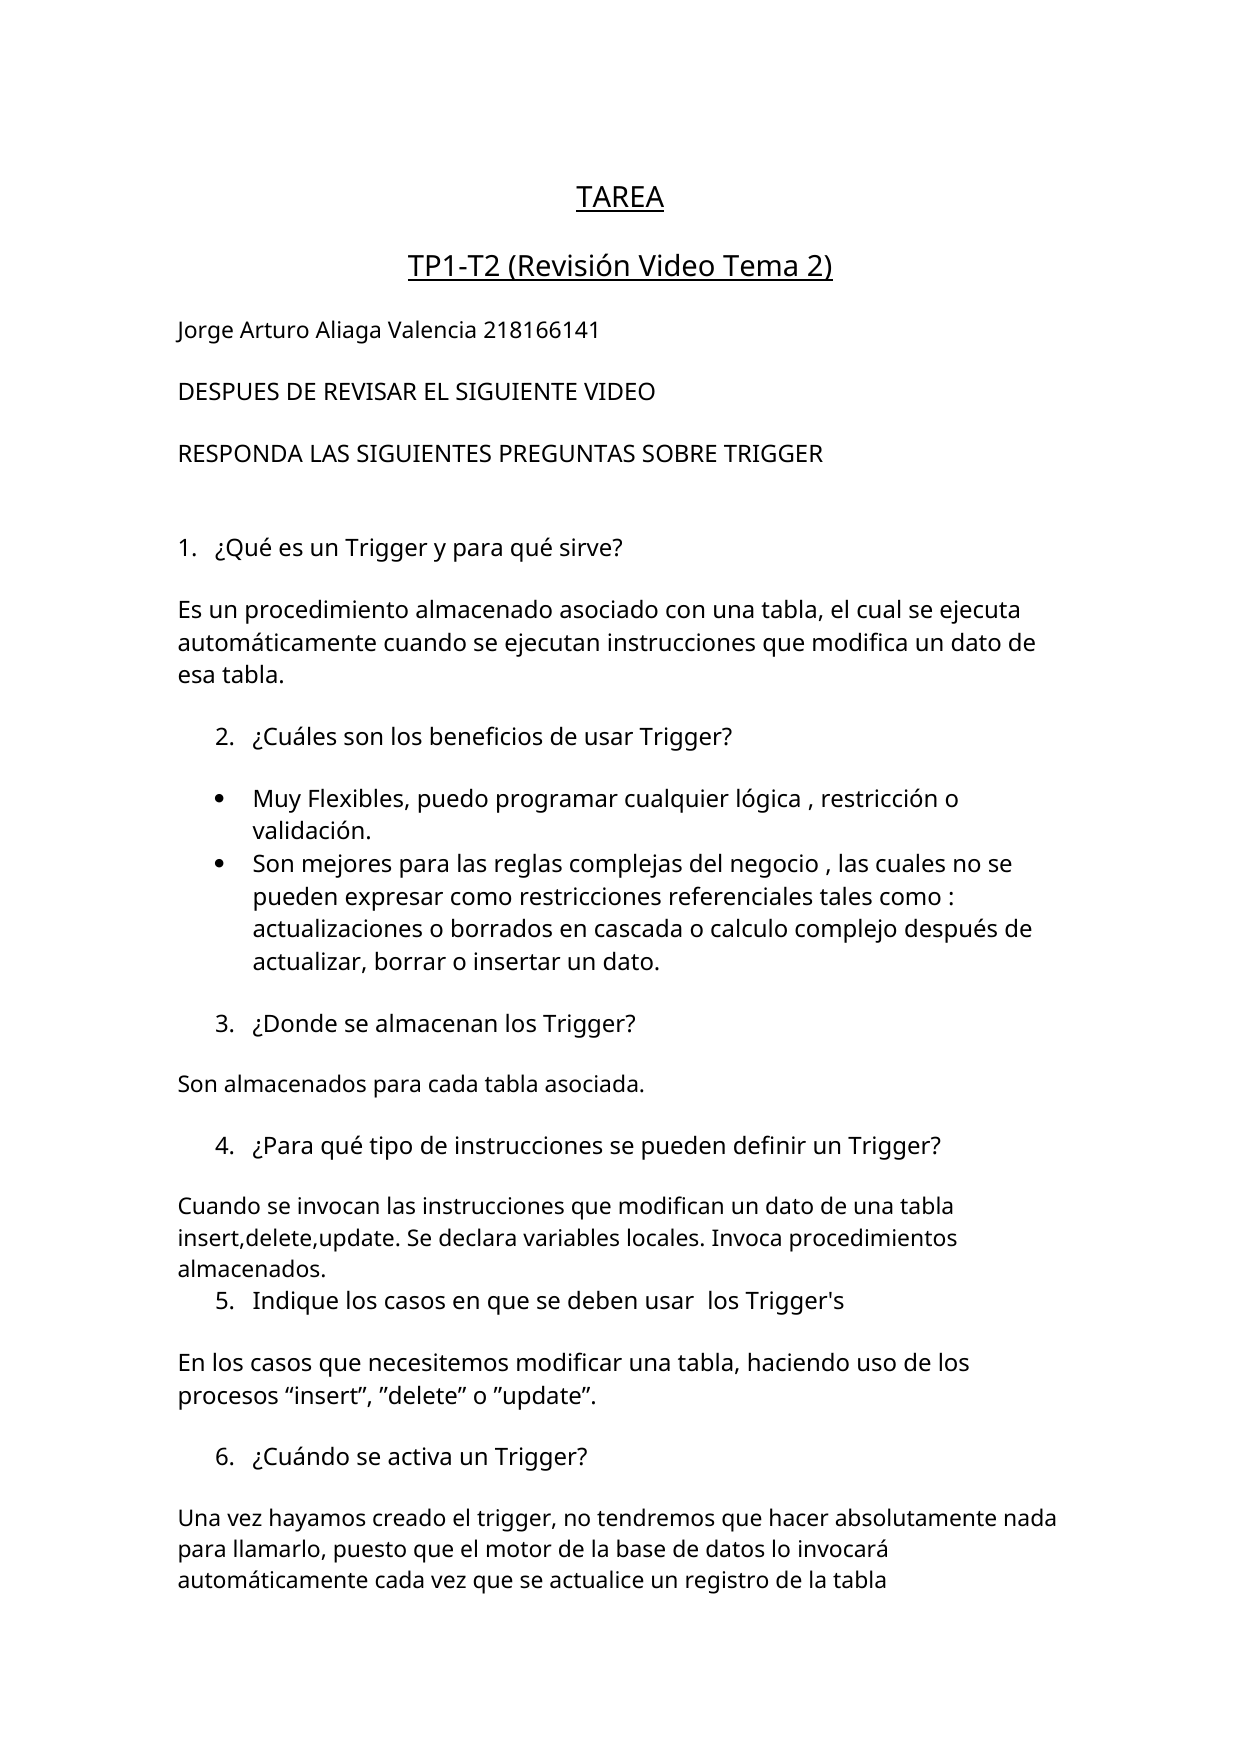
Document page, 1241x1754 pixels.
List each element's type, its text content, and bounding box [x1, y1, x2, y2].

list ¿Donde se almacenan los Trigger? [215, 1006, 1063, 1039]
list ¿Qué es un Trigger y para qué sirve? [177, 531, 1063, 564]
text Jorge Arturo Aliaga Valencia 218166141 [177, 314, 1063, 346]
list ¿Cuáles son los beneficios de usar Trigger? [215, 720, 1063, 752]
text RESPONDA LAS SIGUIENTES PREGUNTAS SOBRE TRIGGER [177, 437, 1063, 469]
text TAREA [177, 177, 1063, 216]
text TP1-T2 (Revisión Video Tema 2) [177, 246, 1063, 285]
list Indique los casos en que se deben usar los Trigger's [215, 1284, 1063, 1317]
text Una vez hayamos creado el trigger, no tendremos que hacer absolutamente nada para llamarlo, puesto que el motor de la base de datos lo invocará automáticamente cada vez que se actualice un registro de la tabla [177, 1502, 1063, 1596]
list ¿Para qué tipo de instrucciones se pueden definir un Trigger? [215, 1128, 1063, 1161]
text Son almacenados para cada tabla asociada. [177, 1068, 1063, 1099]
list Muy Flexibles, puedo programar cualquier lógica , restricción o validación. [215, 782, 1063, 847]
text En los casos que necesitemos modificar una tabla, haciendo uso de los procesos “insert”, ”delete” o ”update”. [177, 1346, 1063, 1411]
list ¿Cuándo se activa un Trigger? [215, 1440, 1063, 1473]
text Cuando se invocan las instrucciones que modifican un dato de una tabla insert,delete,update. Se declara variables locales. Invoca procedimientos almacenados. [177, 1190, 1063, 1284]
text Es un procedimiento almacenado asociado con una tabla, el cual se ejecuta automáticamente cuando se ejecutan instrucciones que modifica un dato de esa tabla. [177, 593, 1063, 691]
text DESPUES DE REVISAR EL SIGUIENTE VIDEO [177, 375, 1063, 407]
list Son mejores para las reglas complejas del negocio , las cuales no se pueden expresar como restricciones referenciales tales como : actualizaciones o borrados en cascada o calculo complejo después de actualizar, borrar o insertar un dato. [215, 847, 1063, 977]
